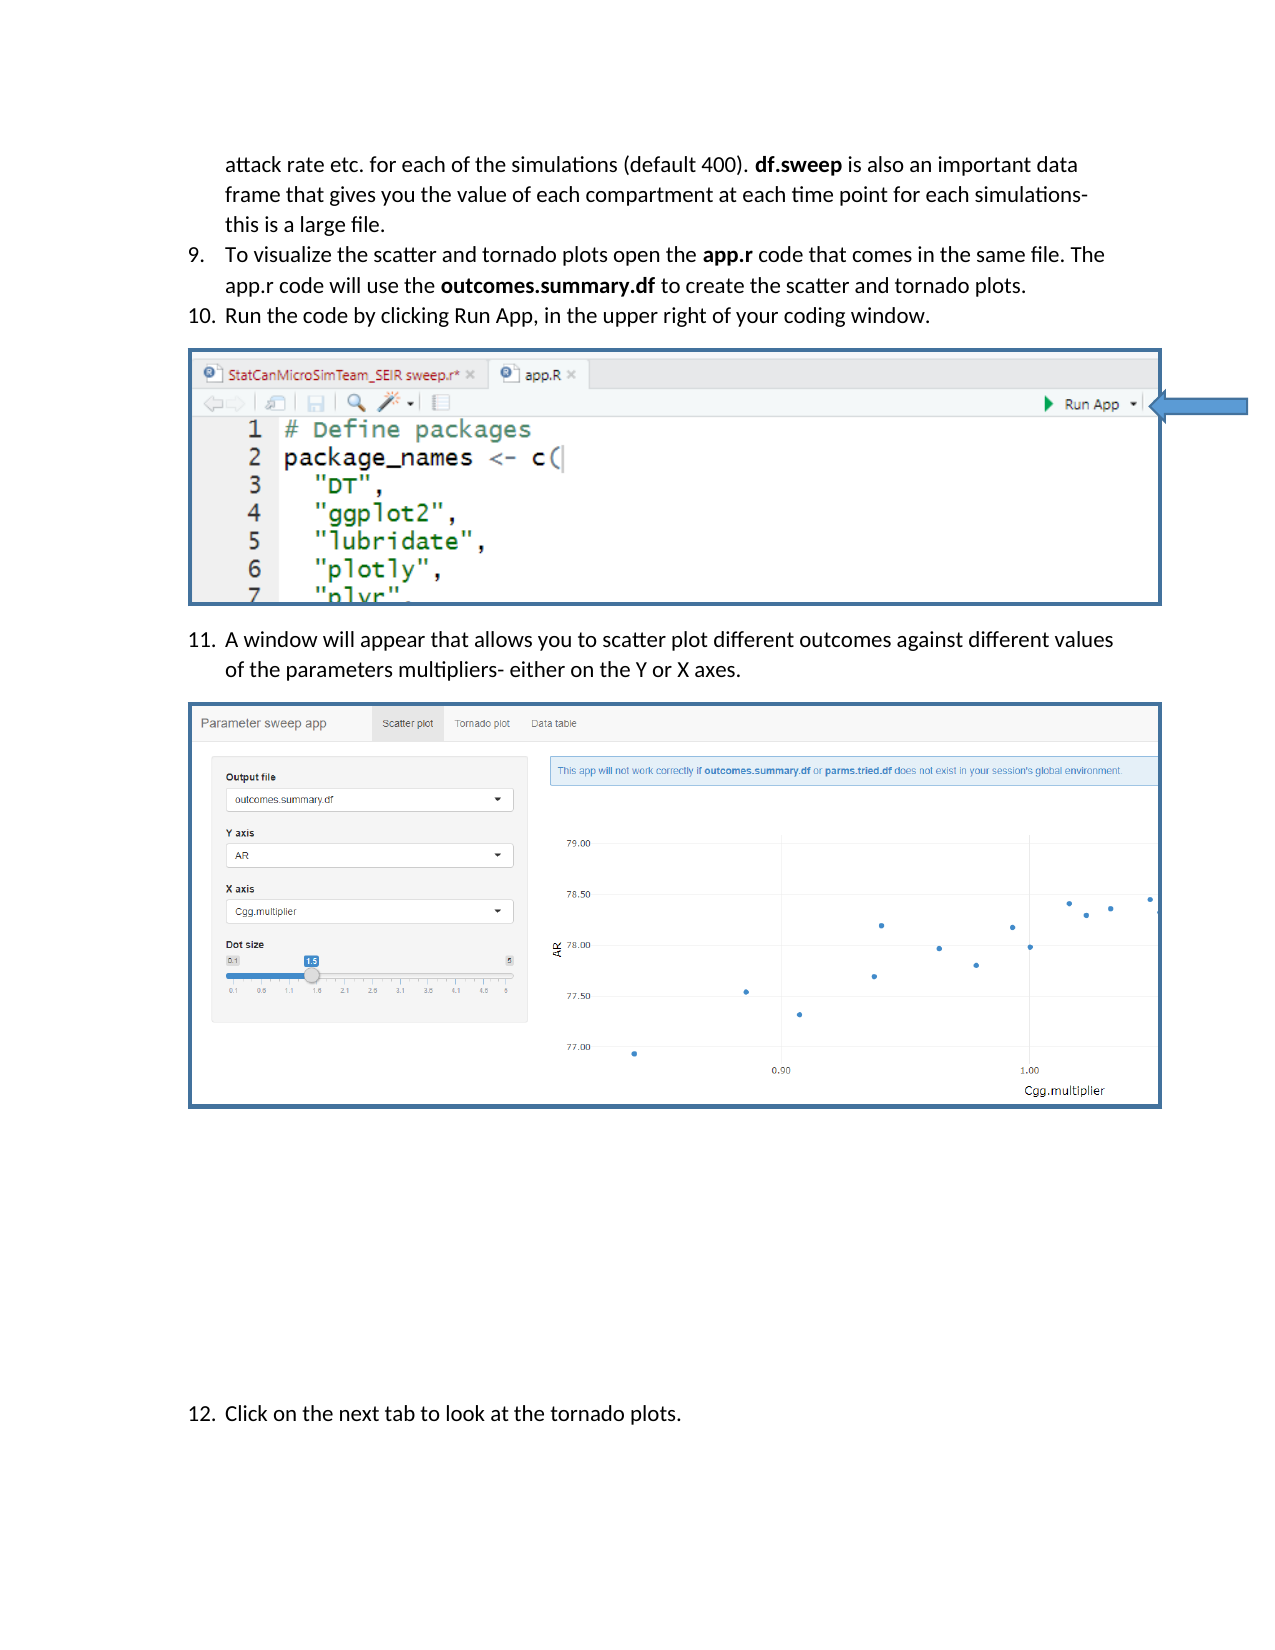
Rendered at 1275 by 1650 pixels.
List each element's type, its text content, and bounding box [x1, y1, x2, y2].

picture [192, 352, 1158, 602]
list Run the code by clicking Run App, in the upper right of your coding window. [187, 301, 1125, 329]
list Click on the next tab to look at the tornado plots. [187, 1399, 1125, 1427]
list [187, 150, 1125, 238]
list To visualize the scatter and tornado plots open the app.r code that comes in the same file. The app.r code will use the outcomes.summary.df to create the scatter and tornado plots. [187, 241, 1125, 299]
picture [192, 706, 1158, 1104]
list A window will appear that allows you to scatter plot different outcomes against different values of the parameters multipliers- either on the Y or X axes. [187, 625, 1125, 683]
